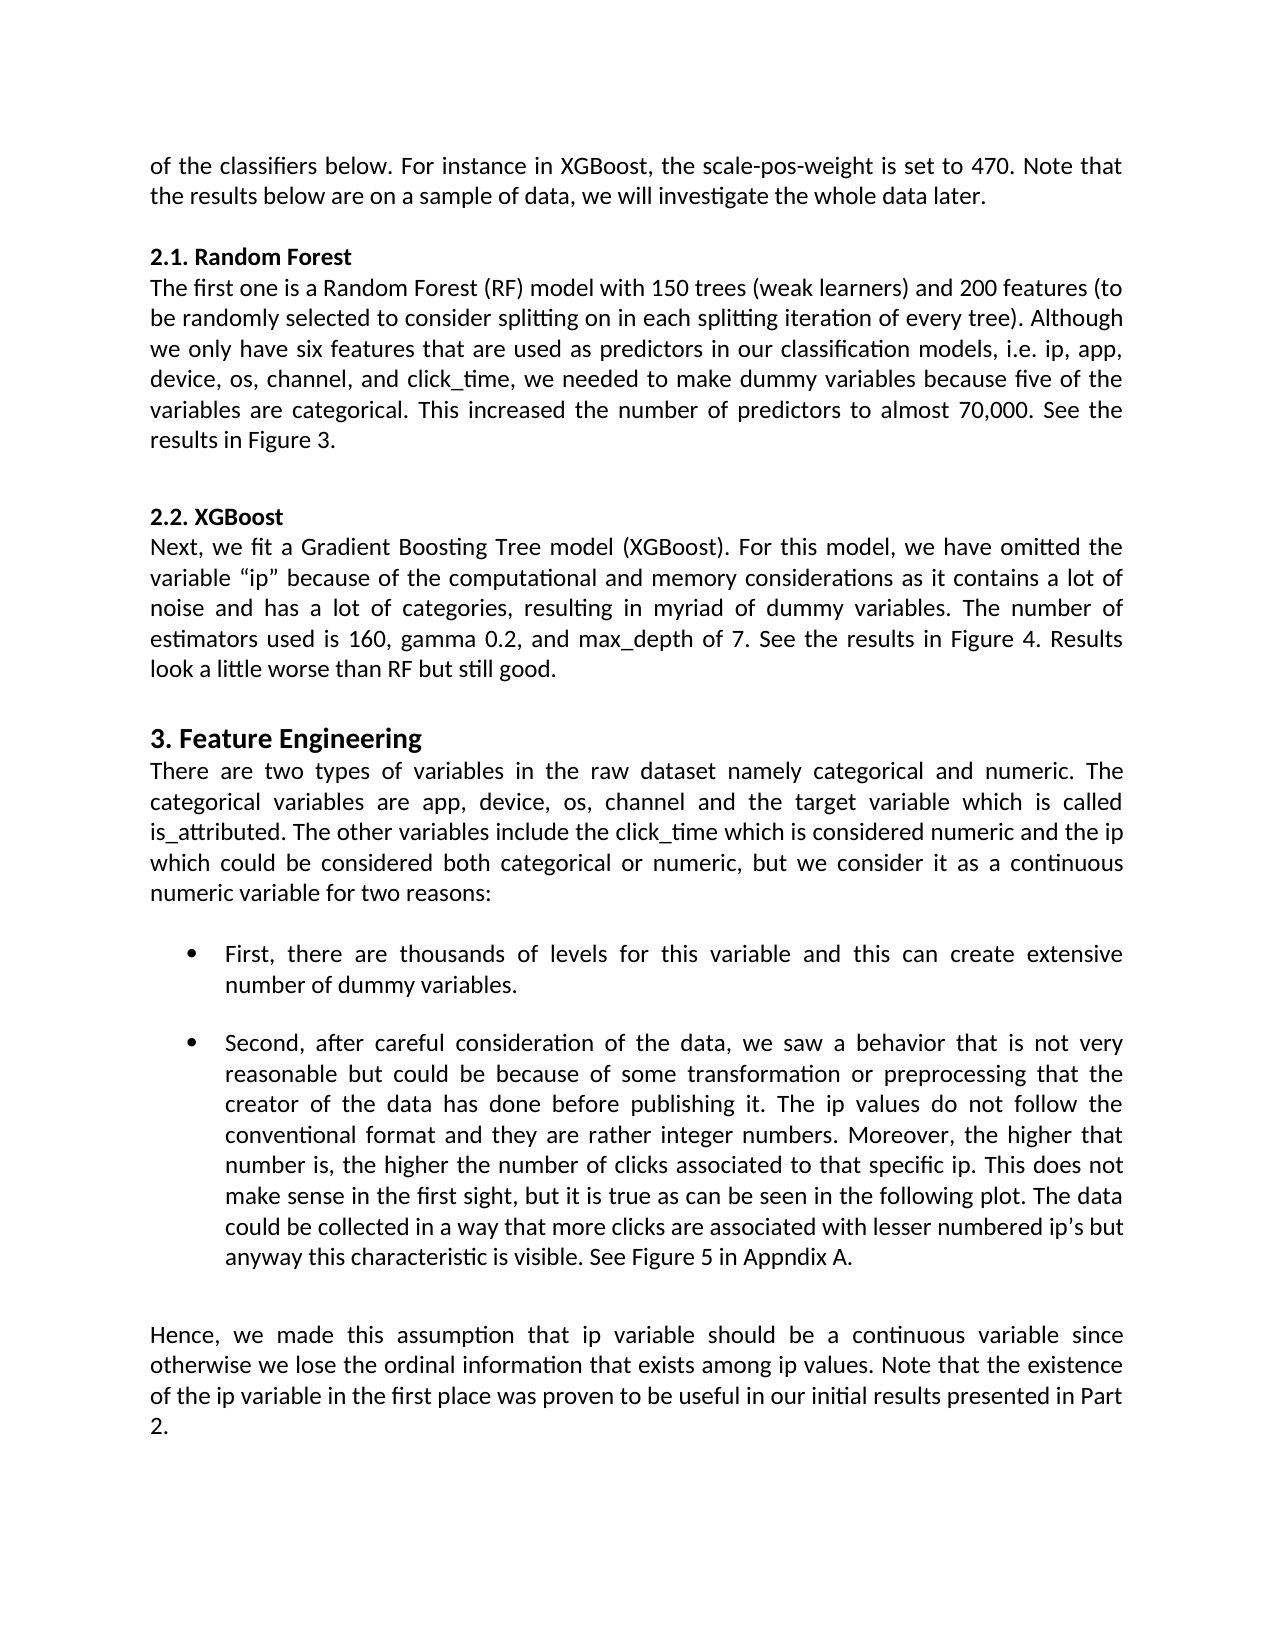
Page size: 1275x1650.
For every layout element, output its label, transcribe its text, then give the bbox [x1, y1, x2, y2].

list Second, after careful consideration of the data, we saw a behavior that is not very reasonable but could be because of some transformation or preprocessing that the creator of the data has done before publishing it. The ip values do not follow the conventional format and they are rather integer numbers. Moreover, the higher that number is, the higher the number of clicks associated to that specific ip. This does not make sense in the first sight, but it is true as can be seen in the following plot. The data could be collected in a way that more clicks are associated with lesser numbered ip’s but anyway this characteristic is visible. See Figure 5 in Appndix A. [187, 1028, 1125, 1272]
text Next, we fit a Gradient Boosting Tree model (XGBoost). For this model, we have omitted the variable “ip” because of the computational and memory considerations as it contains a lot of noise and has a lot of categories, resulting in myriad of dummy variables. The number of estimators used is 160, gamma 0.2, and max_depth of 7. See the results in Figure 4. Results look a little worse than RF but still good. [150, 532, 1125, 684]
text 2.2. XGBoost [150, 501, 1125, 532]
text 2.1. Random Forest [150, 242, 1125, 272]
text Hence, we made this assumption that ip variable should be a continuous variable since otherwise we lose the ordinal information that exists among ip values. Note that the existence of the ip variable in the first place was proven to be useful in our initial results presented in Part 2. [150, 1319, 1125, 1441]
list First, there are thousands of levels for this variable and this can create extensive number of dummy variables. [187, 938, 1125, 999]
text The first one is a Random Forest (RF) model with 150 trees (weak learners) and 200 features (to be randomly selected to consider splitting on in each splitting iteration of every tree). Although we only have six features that are used as predictors in our classification models, i.e. ip, app, device, os, channel, and click_time, we needed to make dummy variables because five of the variables are categorical. This increased the number of predictors to almost 70,000. See the results in Figure 3. [150, 272, 1125, 455]
text There are two types of variables in the raw dataset namely categorical and numeric. The categorical variables are app, device, os, channel and the target variable which is called is_attributed. The other variables include the click_time which is considered numeric and the ip which could be considered both categorical or numeric, but we consider it as a continuous numeric variable for two reasons: [150, 755, 1125, 908]
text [150, 150, 1125, 211]
text 3. Feature Engineering [150, 720, 1125, 755]
